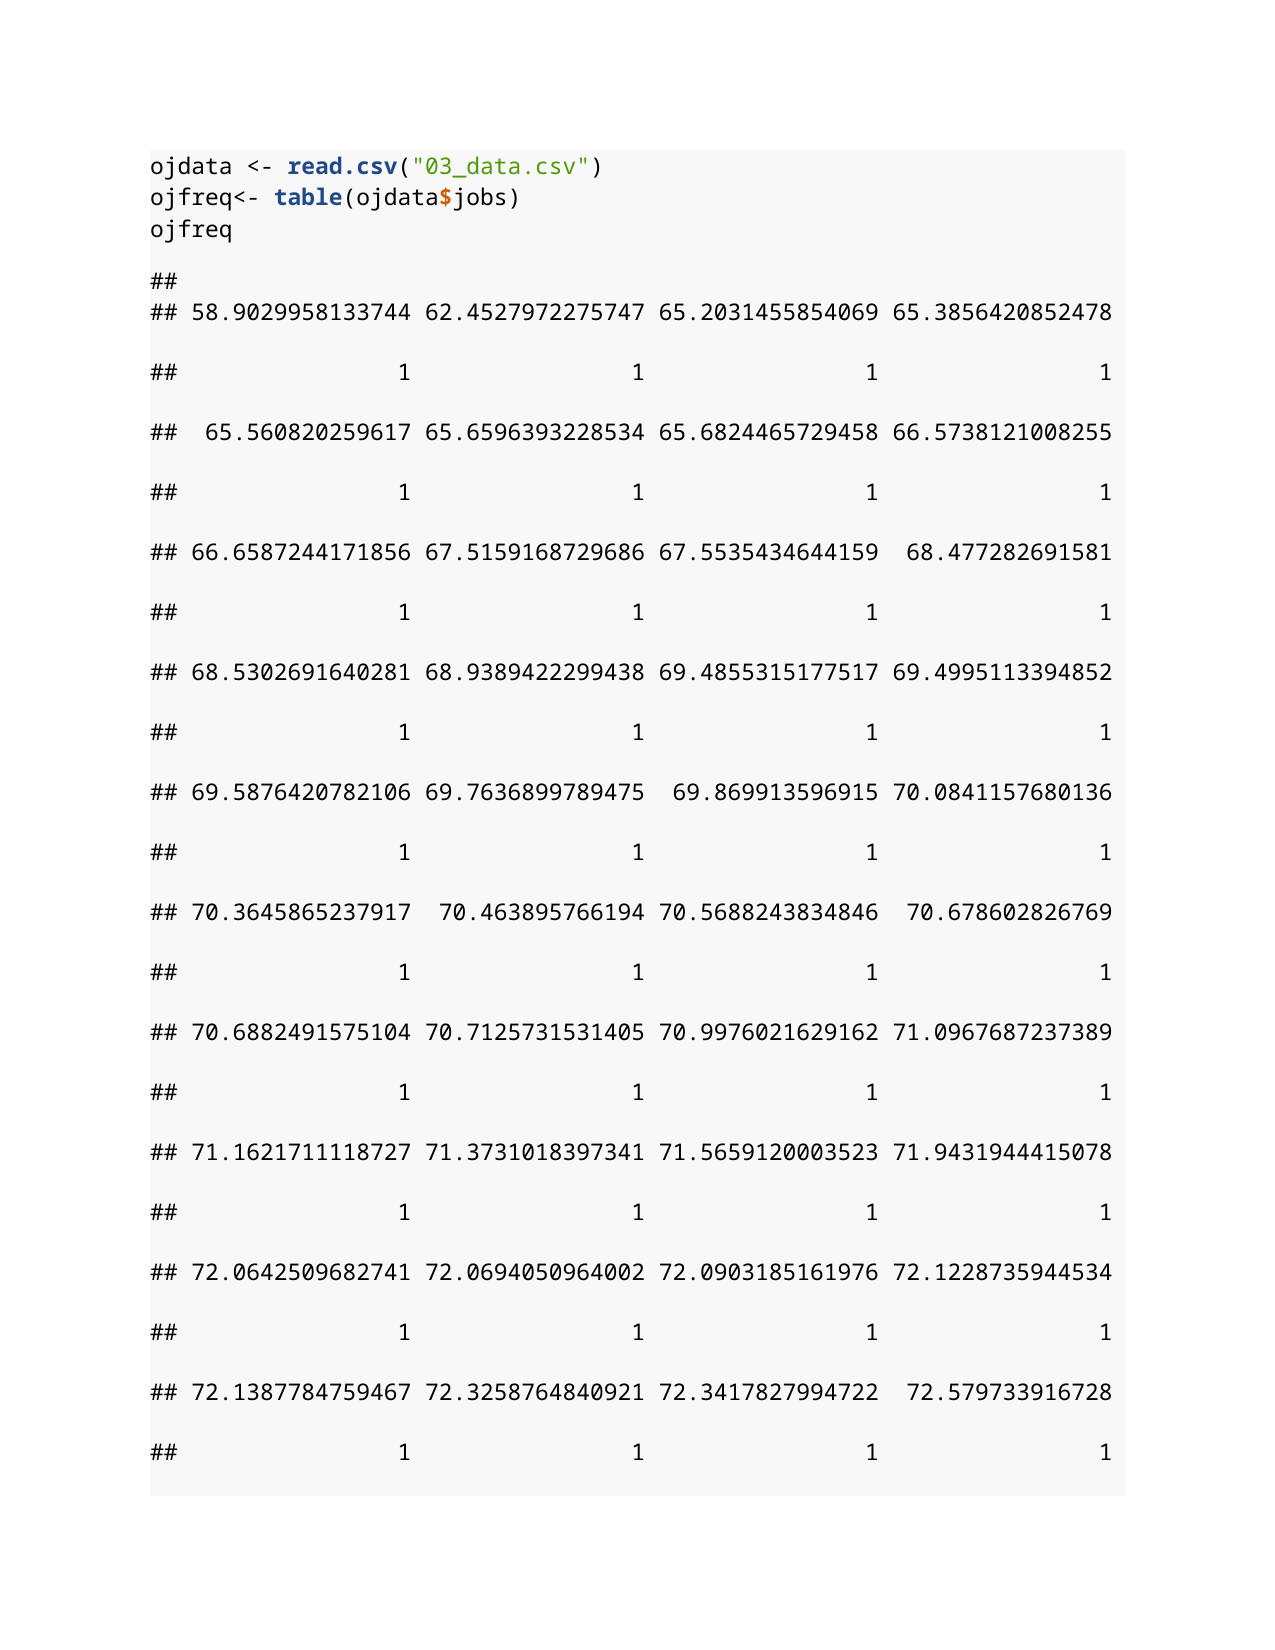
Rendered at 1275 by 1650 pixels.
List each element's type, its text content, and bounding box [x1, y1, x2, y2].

text ojdata <- read.csv("03_data.csv") ojfreq<- table(ojdata$jobs) ojfreq [150, 150, 1125, 244]
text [150, 264, 1125, 1496]
